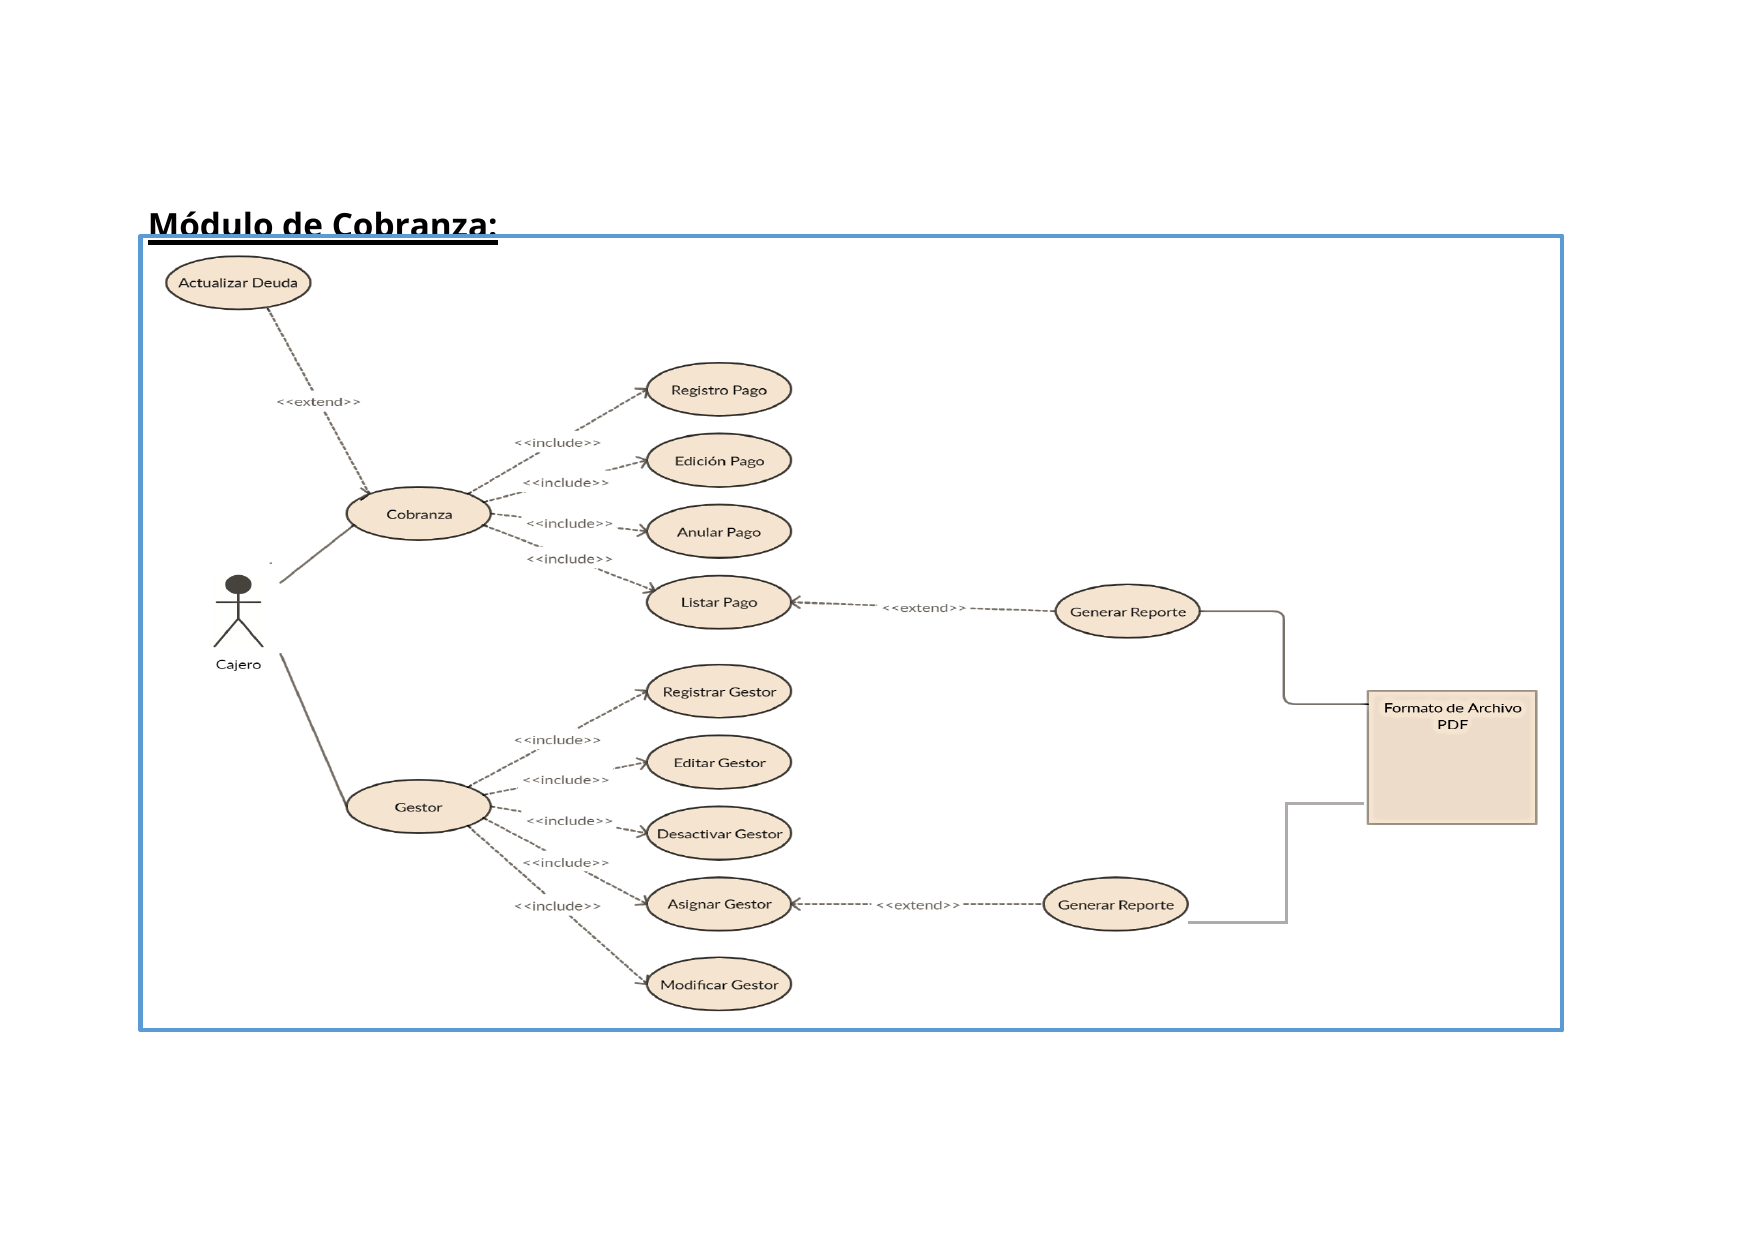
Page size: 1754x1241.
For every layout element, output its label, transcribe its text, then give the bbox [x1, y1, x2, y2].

subtitle Módulo de Cobranza: [148, 202, 1606, 248]
